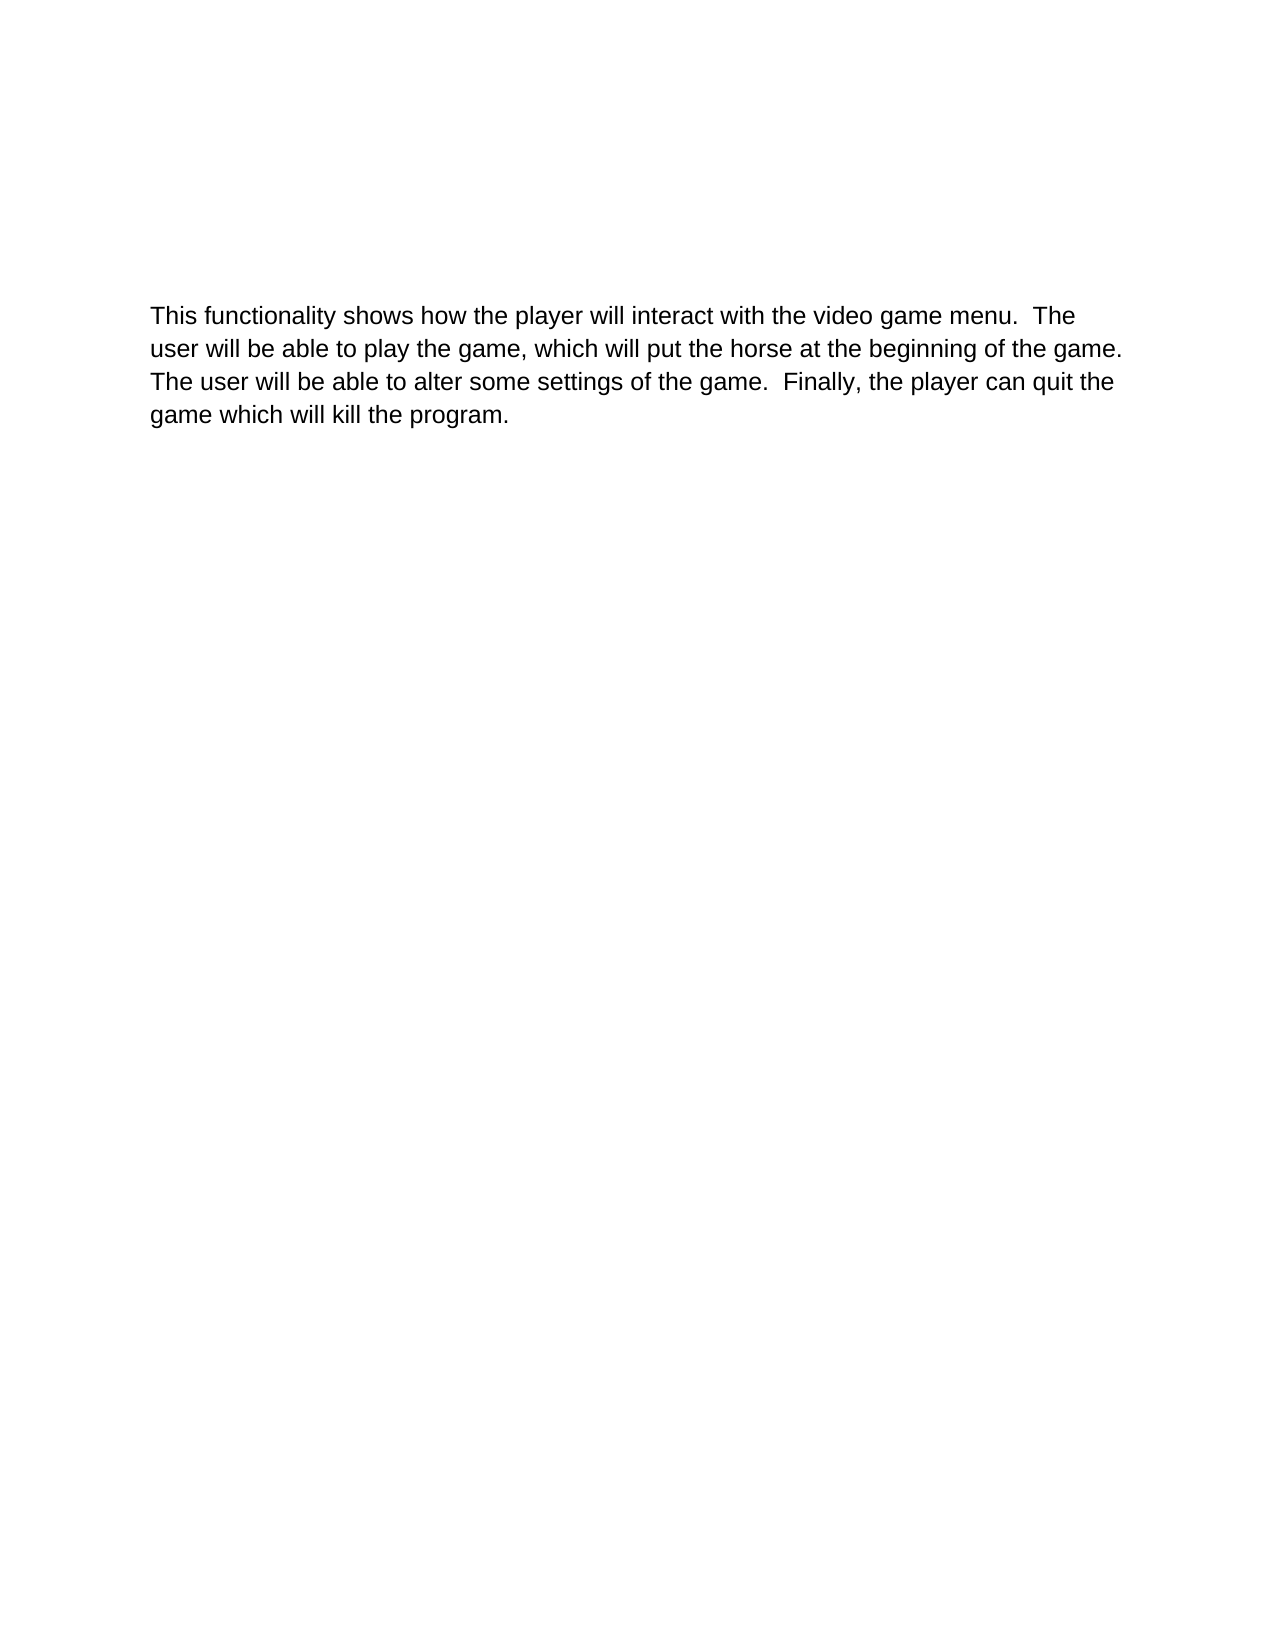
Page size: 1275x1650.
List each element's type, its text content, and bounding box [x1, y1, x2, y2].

text This functionality shows how the player will interact with the video game menu. The user will be able to play the game, which will put the horse at the beginning of the game. The user will be able to alter some settings of the game. Finally, the player can quit the game which will kill the program. [150, 301, 1125, 429]
